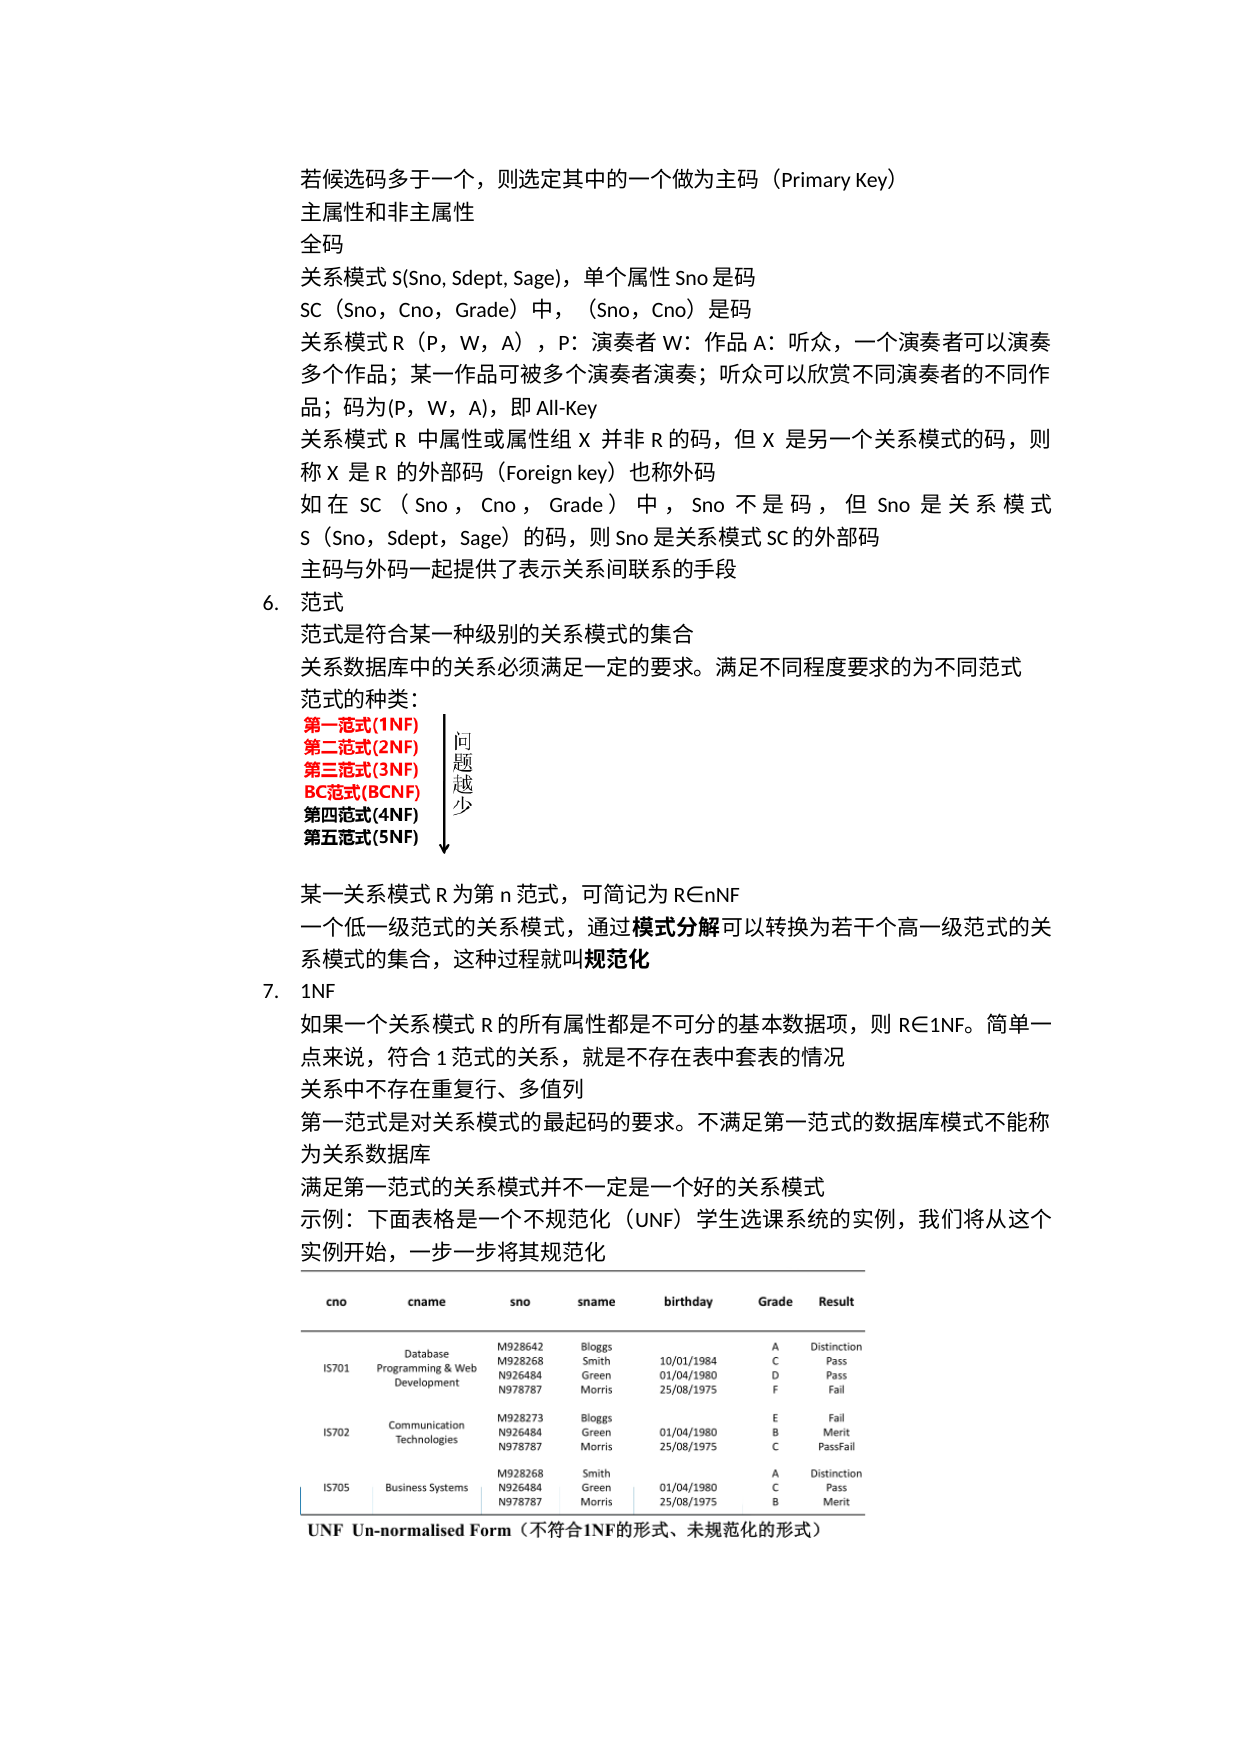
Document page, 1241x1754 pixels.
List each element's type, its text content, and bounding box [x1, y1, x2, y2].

list 关系模式 R 中属性或属性组 X 并非 R 的码，但 X 是另一个关系模式的码，则称 X 是 R 的外部码（Foreign key）也称外码 [300, 422, 1053, 487]
list 关系数据库中的关系必须满足一定的要求。满足不同程度要求的为不同范式 [300, 649, 1053, 682]
list 范式是符合某一种级别的关系模式的集合 [300, 617, 1053, 649]
list 关系模式R（P，W，A），P：演奏者 W：作品 A：听众，一个演奏者可以演奏多个作品；某一作品可被多个演奏者演奏；听众可以欣赏不同演奏者的不同作品；码为(P，W，A)，即All-Key [300, 324, 1053, 422]
list 主属性和非主属性 [300, 194, 1053, 227]
picture [300, 714, 477, 854]
list 范式的种类： [300, 682, 1053, 714]
list 范式 [262, 584, 1053, 617]
list 一个低一级范式的关系模式，通过模式分解可以转换为若干个高一级范式的关系模式的集合，这种过程就叫规范化 [300, 909, 1053, 974]
list 第一范式是对关系模式的最起码的要求。不满足第一范式的数据库模式不能称为关系数据库 [300, 1104, 1053, 1169]
list 满足第一范式的关系模式并不一定是一个好的关系模式 [300, 1169, 1053, 1202]
list SC（Sno，Cno，Grade）中，（Sno，Cno）是码 [300, 292, 1053, 324]
list 若候选码多于一个，则选定其中的一个做为主码（Primary Key） [300, 162, 1053, 194]
list 关系模式S(Sno, Sdept, Sage)，单个属性Sno是码 [300, 259, 1053, 292]
list 主码与外码一起提供了表示关系间联系的手段 [300, 552, 1053, 584]
list 全码 [300, 227, 1053, 259]
list 1NF [262, 974, 1053, 1007]
list 关系中不存在重复行、多值列 [300, 1072, 1053, 1104]
list 示例：下面表格是一个不规范化（UNF）学生选课系统的实例，我们将从这个实例开始，一步一步将其规范化 [300, 1202, 1053, 1267]
list 如在SC（Sno，Cno，Grade）中，Sno不是码，但Sno是关系模式S（Sno，Sdept，Sage）的码，则Sno是关系模式SC的外部码 [300, 487, 1053, 552]
list 如果一个关系模式R的所有属性都是不可分的基本数据项，则R∈1NF。简单一点来说，符合1范式的关系，就是不存在表中套表的情况 [300, 1007, 1053, 1072]
picture [300, 1267, 866, 1539]
list 某一关系模式R为第n范式，可简记为R∈nNF [300, 877, 1053, 909]
